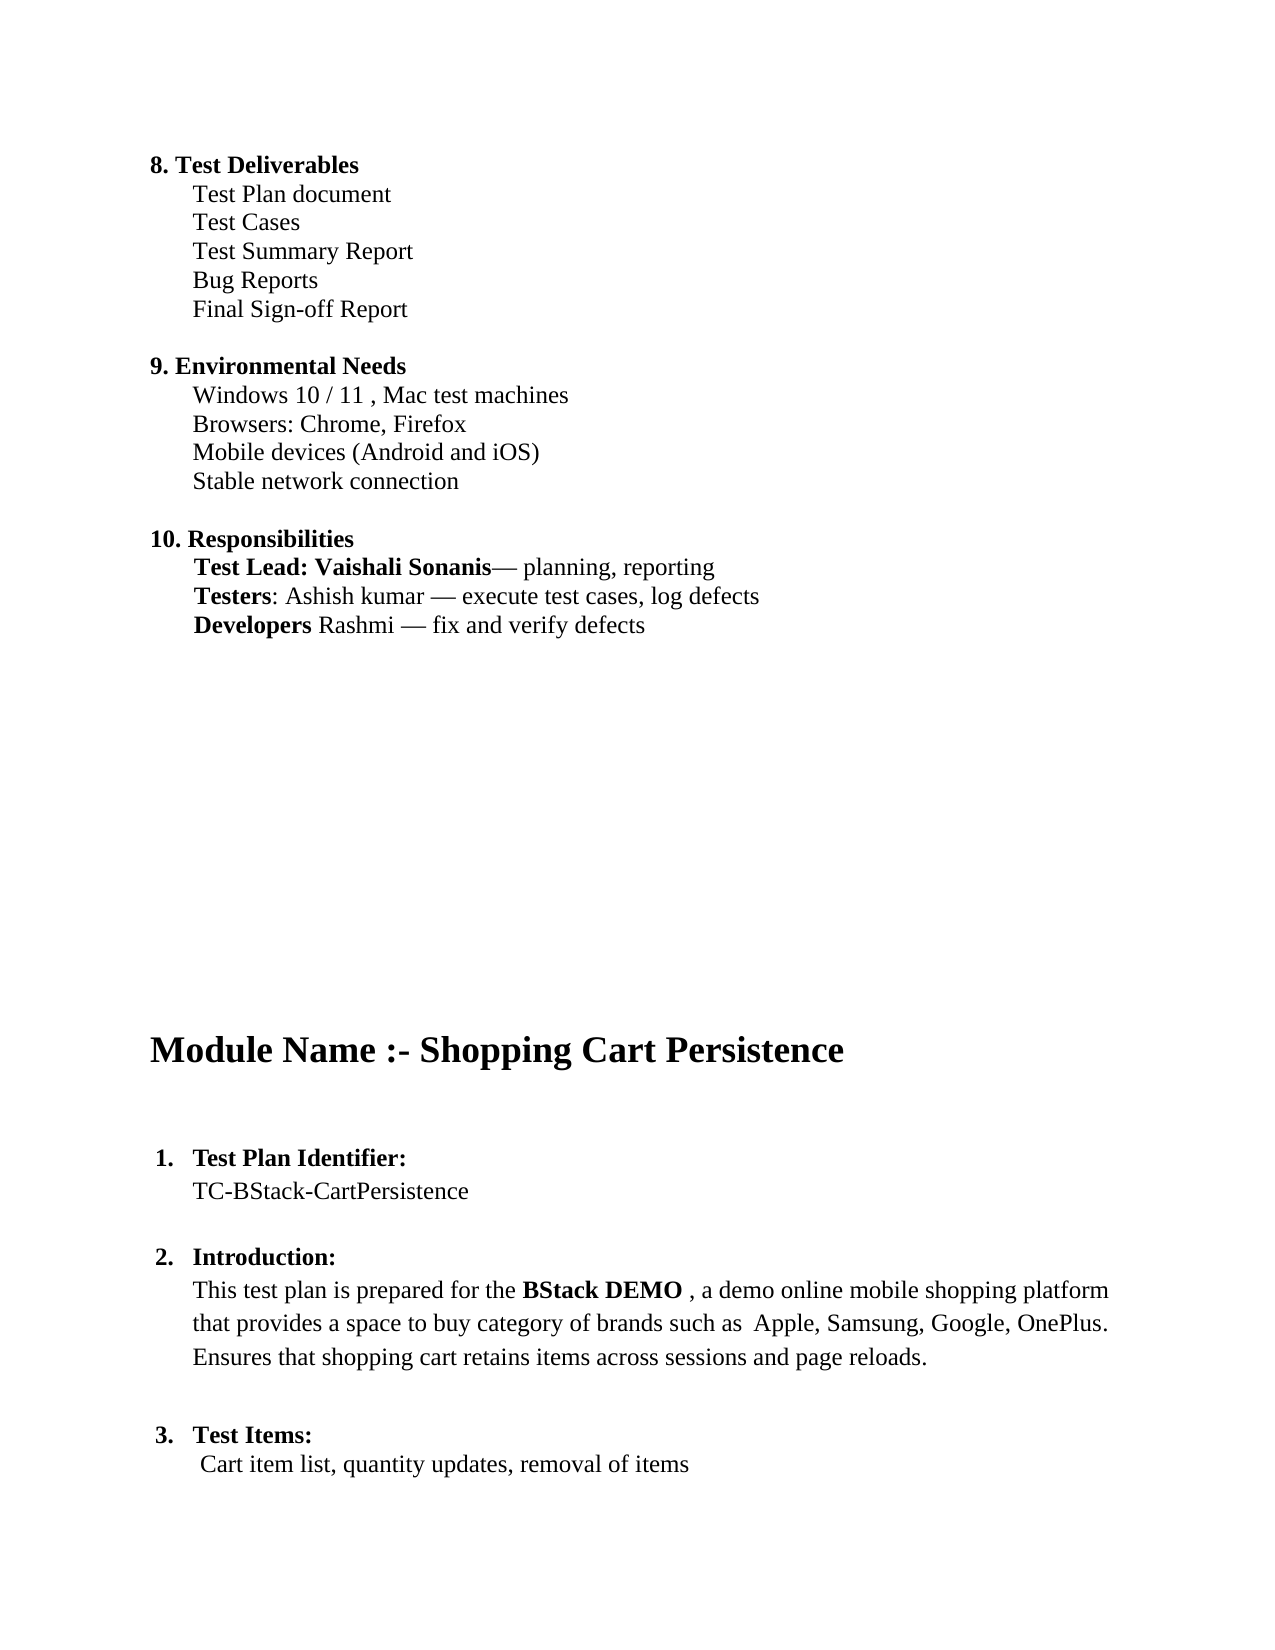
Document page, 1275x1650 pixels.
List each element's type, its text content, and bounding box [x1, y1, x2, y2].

text Test Summary Report [192, 236, 1125, 265]
text 8. Test Deliverables [150, 150, 1125, 179]
text Test Plan document [192, 179, 1125, 207]
text Test Cases [192, 207, 1125, 236]
text Windows 10 / 11 , Mac test machines [192, 380, 1125, 409]
text 9. Environmental Needs [150, 351, 1125, 380]
text Final Sign-off Report [192, 294, 1125, 322]
text Bug Reports [192, 265, 1125, 294]
text Module Name :- Shopping Cart Persistence [150, 1027, 1125, 1071]
list Introduction: [155, 1242, 1125, 1271]
text 10. Responsibilities [150, 524, 1125, 552]
text Mobile devices (Android and iOS) [192, 437, 1125, 466]
text Stable network connection [192, 466, 1125, 495]
text Test Lead: Vaishali Sonanis— planning, reporting [150, 552, 1125, 581]
text Cart item list, quantity updates, removal of items [150, 1449, 1125, 1477]
list Test Items: [155, 1420, 1125, 1449]
text Developers Rashmi — fix and verify defects [150, 610, 1125, 639]
list Test Plan Identifier: [155, 1143, 1125, 1172]
text Testers: Ashish kumar — execute test cases, log defects [150, 581, 1125, 610]
list TC-BStack-CartPersistence [192, 1176, 1125, 1205]
list This test plan is prepared for the BStack DEMO , a demo online mobile shopping platform that provides a space to buy category of brands such as Apple, Samsung, Google, OnePlus. Ensures that shopping cart retains items across sessions and page reloads. [192, 1276, 1125, 1370]
text Browsers: Chrome, Firefox [192, 409, 1125, 437]
